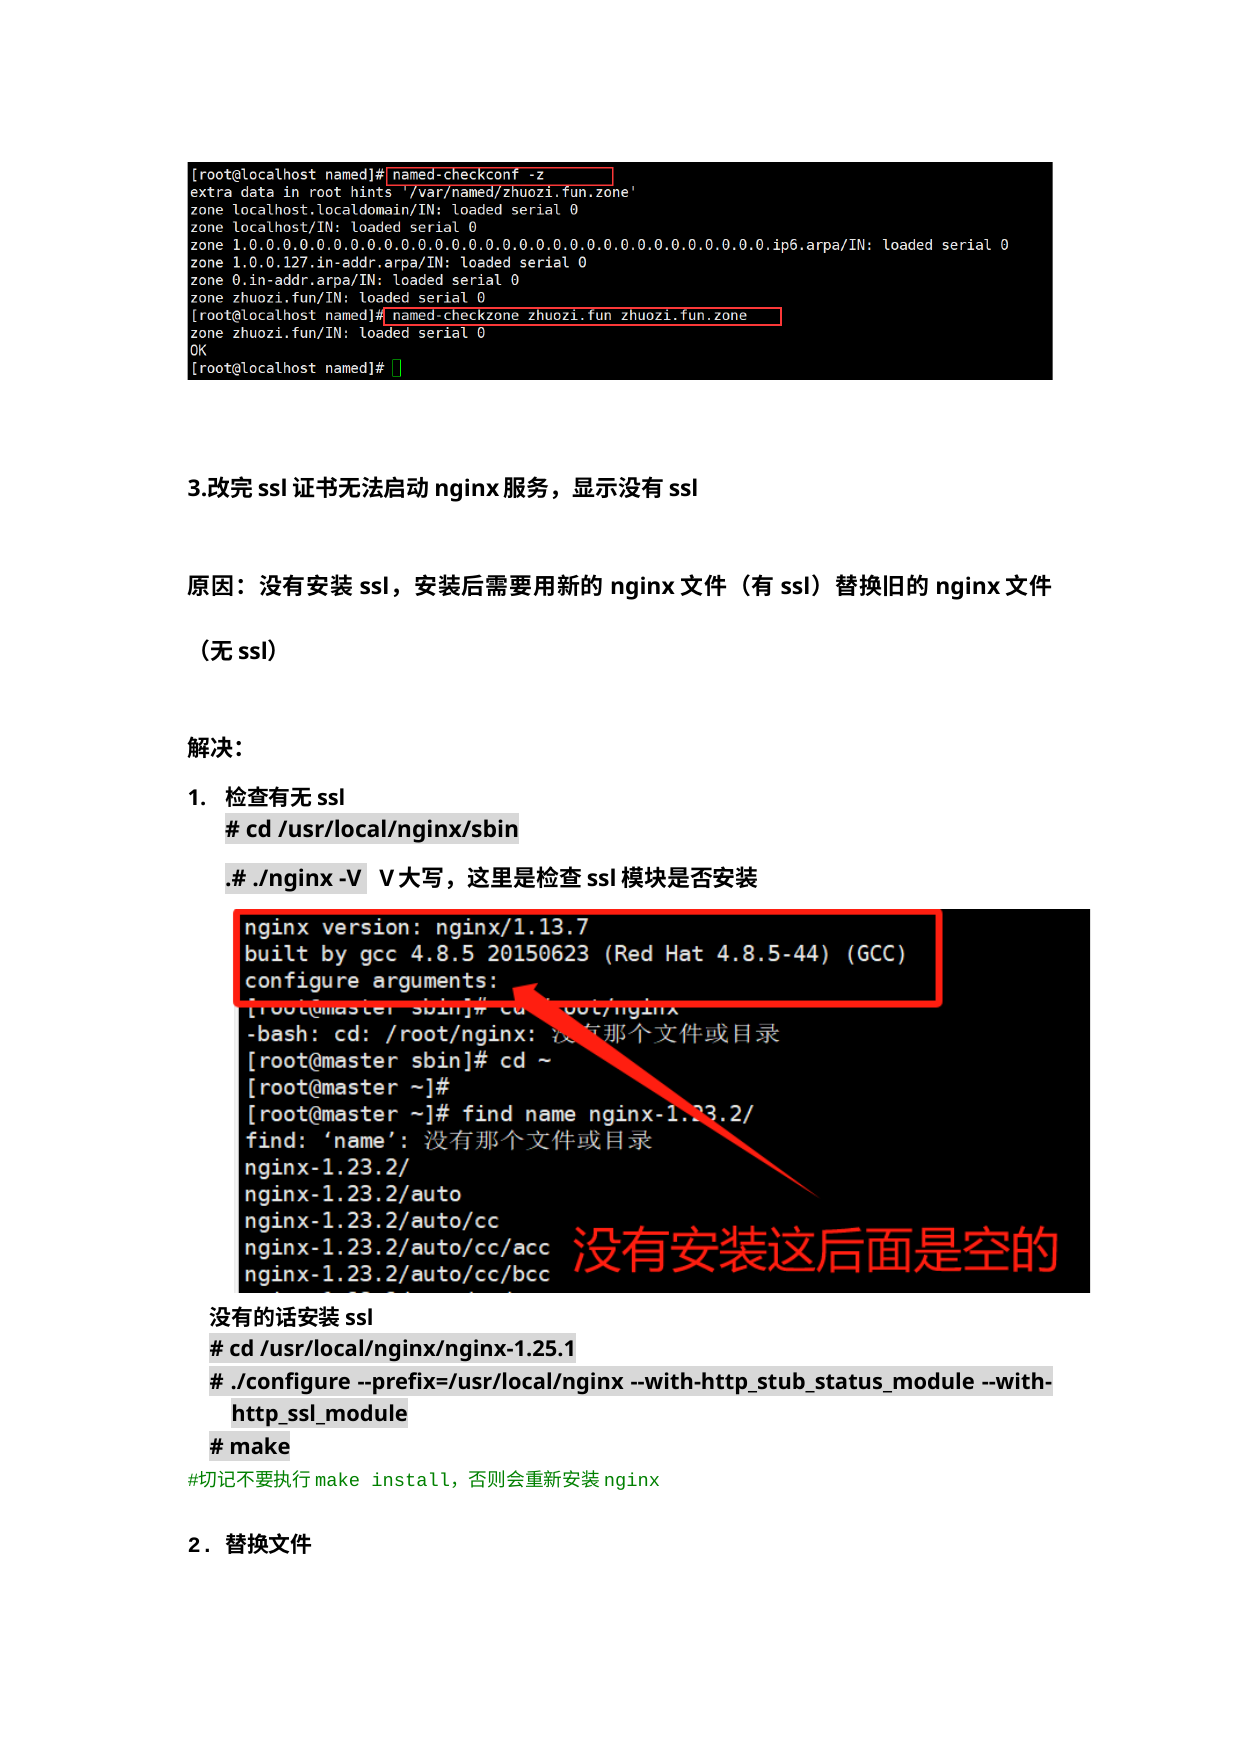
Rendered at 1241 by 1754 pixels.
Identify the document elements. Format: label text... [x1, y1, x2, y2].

text 3.改完ssl证书无法启动nginx服务，显示没有ssl [187, 454, 1053, 519]
text 原因：没有安装ssl，安装后需要用新的nginx文件（有ssl）替换旧的nginx文件（无ssl） [187, 552, 1053, 682]
picture [187, 162, 1053, 380]
text # cd /usr/local/nginx/nginx-1.25.1 [187, 1332, 1053, 1364]
list # cd /usr/local/nginx/sbin [225, 812, 1053, 844]
picture [225, 909, 1091, 1293]
list 检查有无ssl [187, 779, 1053, 812]
text # ./configure --prefix=/usr/local/nginx --with-http_stub_status_module --with-http_ssl_module [209, 1396, 1053, 1429]
text #切记不要执行make install，否则会重新安装nginx [187, 1462, 1053, 1494]
text 没有的话安装ssl [187, 1299, 1053, 1332]
text 解决： [187, 714, 1053, 779]
list .# ./nginx -V V大写，这里是检查ssl模块是否安装 [225, 844, 1053, 909]
list 替换文件 [187, 1527, 1053, 1559]
text # make [187, 1429, 1053, 1462]
